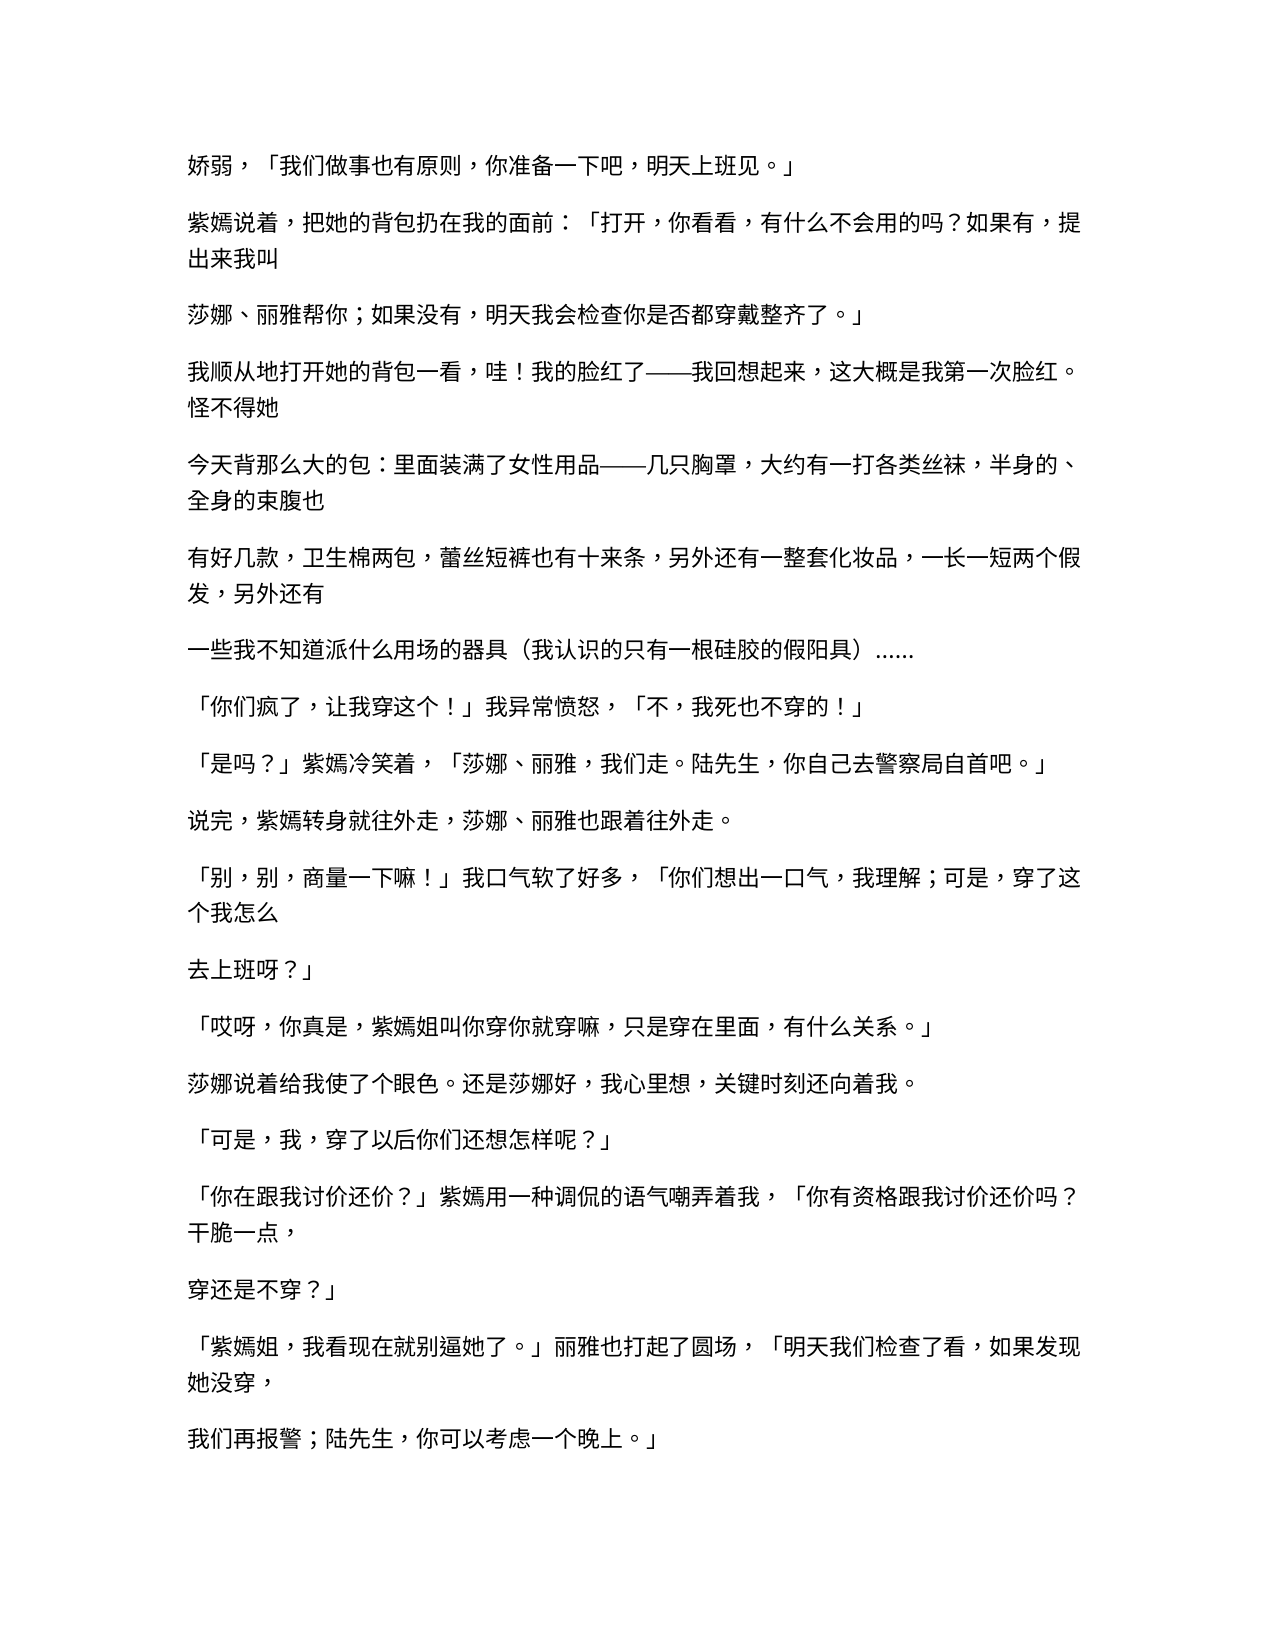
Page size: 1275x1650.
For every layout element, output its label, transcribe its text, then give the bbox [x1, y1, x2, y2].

text 我顺从地打开她的背包一看，哇！我的脸红了——我回想起来，这大概是我第一次脸红。怪不得她 [187, 356, 1087, 423]
text 去上班呀？」 [187, 954, 1087, 985]
text 「你们疯了，让我穿这个！」我异常愤怒，「不，我死也不穿的！」 [187, 691, 1087, 722]
text 「紫嫣姐，我看现在就别逼她了。」丽雅也打起了圆场，「明天我们检查了看，如果发现她没穿， [187, 1331, 1087, 1398]
text 今天背那么大的包：里面装满了女性用品——几只胸罩，大约有一打各类丝袜，半身的、全身的束腹也 [187, 449, 1087, 516]
text 莎娜、丽雅帮你；如果没有，明天我会检查你是否都穿戴整齐了。」 [187, 299, 1087, 331]
text 说完，紫嫣转身就往外走，莎娜、丽雅也跟着往外走。 [187, 805, 1087, 836]
text 有好几款，卫生棉两包，蕾丝短裤也有十来条，另外还有一整套化妆品，一长一短两个假发，另外还有 [187, 542, 1087, 609]
text 莎娜说着给我使了个眼色。还是莎娜好，我心里想，关键时刻还向着我。 [187, 1068, 1087, 1099]
text 「是吗？」紫嫣冷笑着，「莎娜、丽雅，我们走。陆先生，你自己去警察局自首吧。」 [187, 748, 1087, 779]
text 紫嫣说着，把她的背包扔在我的面前：「打开，你看看，有什么不会用的吗？如果有，提出来我叫 [187, 207, 1087, 274]
text 娇弱，「我们做事也有原则，你准备一下吧，明天上班见。」 [187, 150, 1087, 181]
text 「哎呀，你真是，紫嫣姐叫你穿你就穿嘛，只是穿在里面，有什么关系。」 [187, 1011, 1087, 1042]
text 我们再报警；陆先生，你可以考虑一个晚上。」 [187, 1423, 1087, 1455]
text 穿还是不穿？」 [187, 1274, 1087, 1305]
text 「可是，我，穿了以后你们还想怎样呢？」 [187, 1124, 1087, 1156]
text 一些我不知道派什么用场的器具（我认识的只有一根硅胶的假阳具）…… [187, 634, 1087, 666]
text 「你在跟我讨价还价？」紫嫣用一种调侃的语气嘲弄着我，「你有资格跟我讨价还价吗？干脆一点， [187, 1181, 1087, 1248]
text 「别，别，商量一下嘛！」我口气软了好多，「你们想出一口气，我理解；可是，穿了这个我怎么 [187, 861, 1087, 929]
